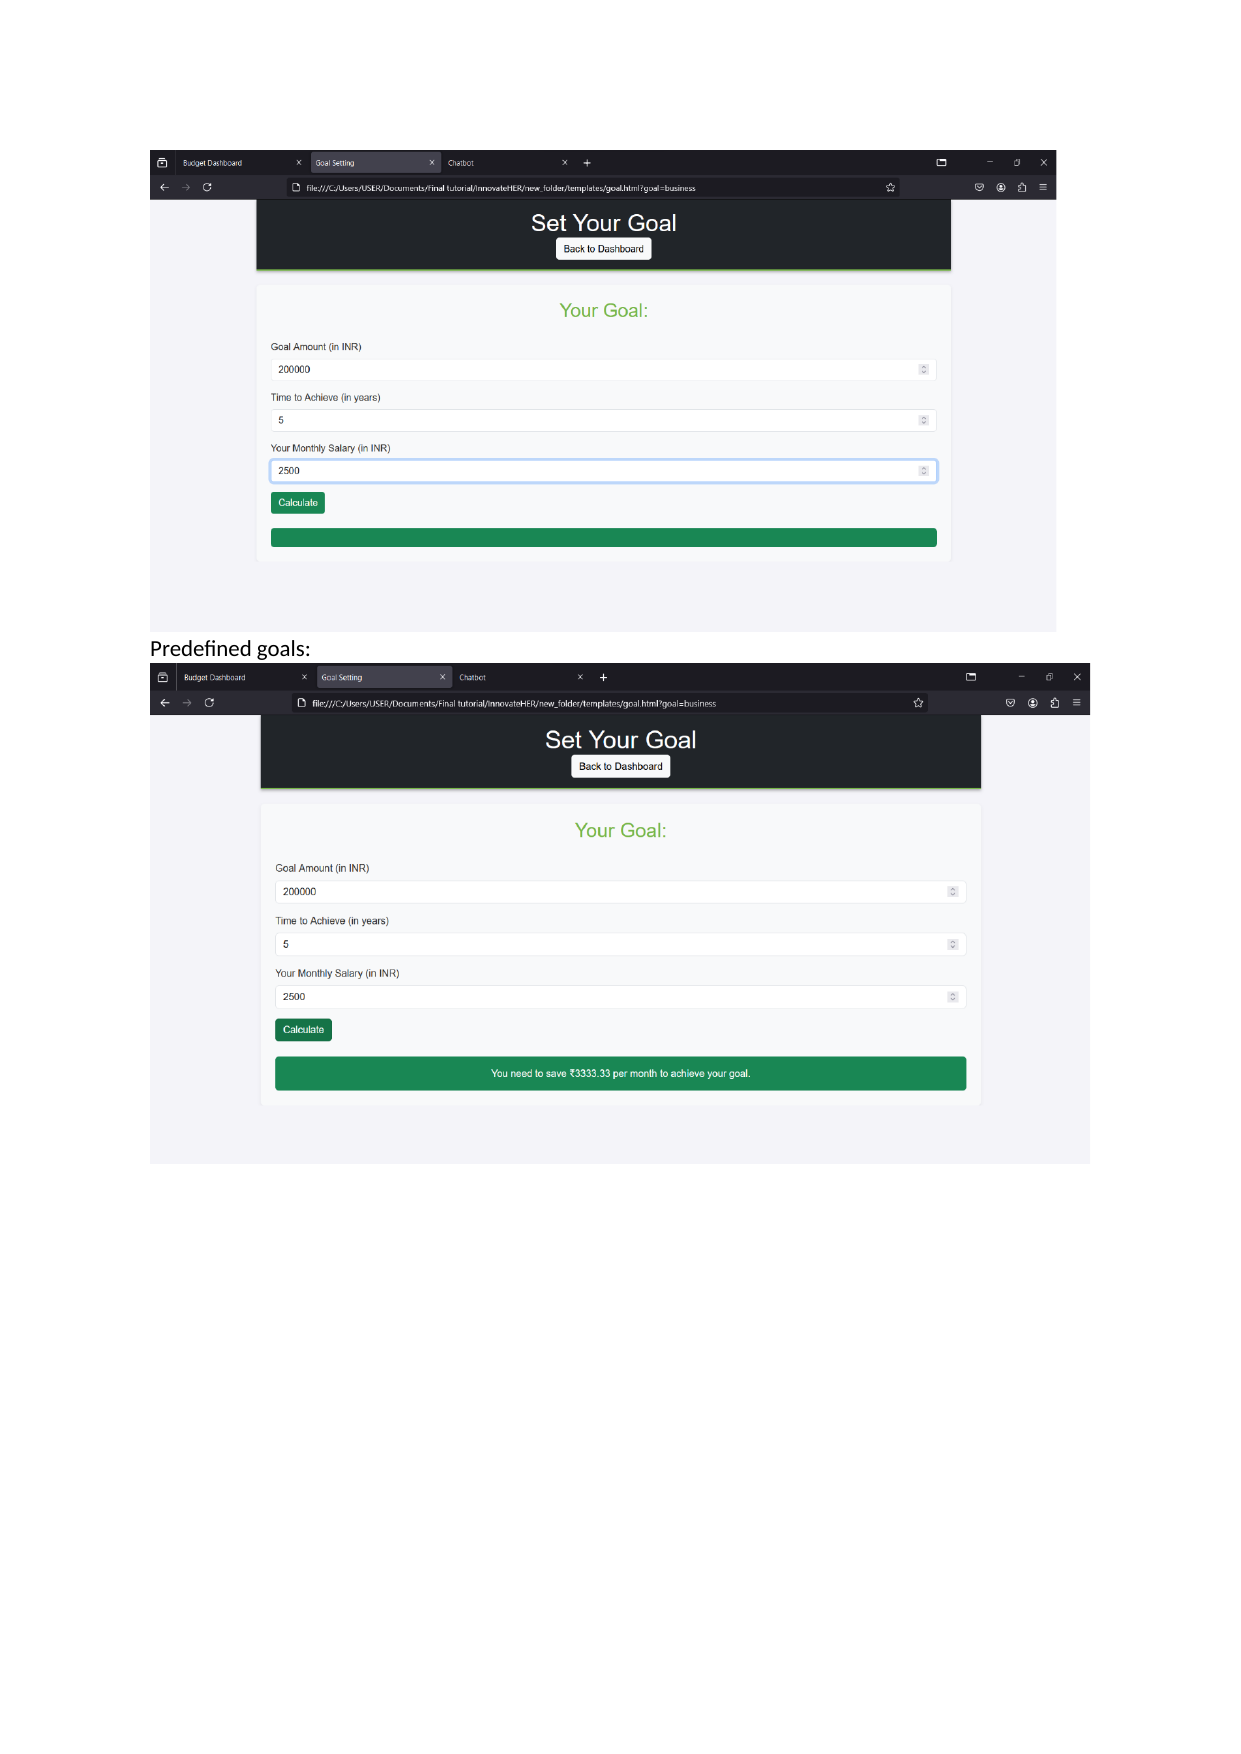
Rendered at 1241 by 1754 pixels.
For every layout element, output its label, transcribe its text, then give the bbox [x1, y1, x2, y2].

picture [150, 663, 1091, 1164]
picture [150, 150, 1057, 632]
